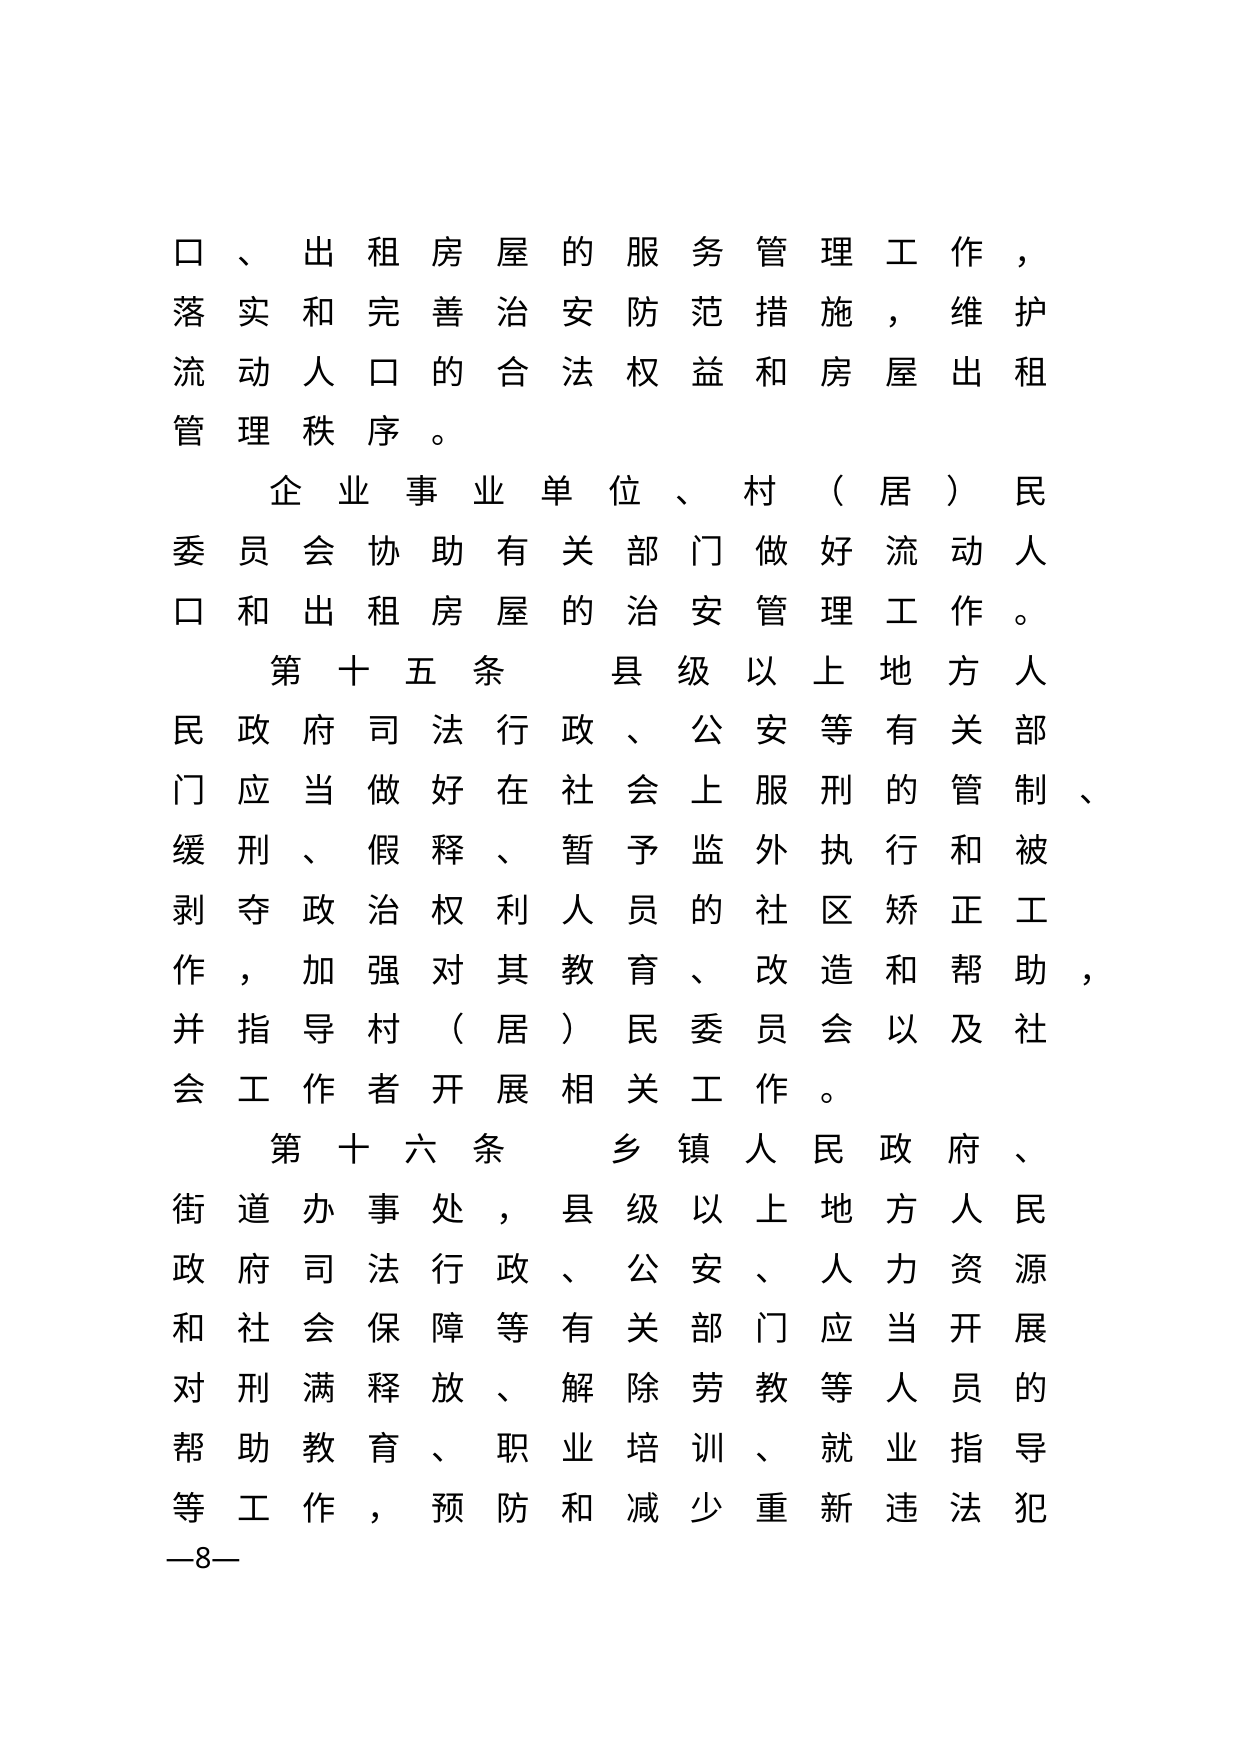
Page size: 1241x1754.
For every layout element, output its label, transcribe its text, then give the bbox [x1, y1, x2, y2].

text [172, 1117, 1079, 1536]
text 企业事业单位、村（居）民委员会协助有关部门做好流动人口和出租房屋的治安管理工作。 [172, 459, 1079, 639]
text 第十五条 县级以上地方人民政府司法行政、公安等有关部门应当做好在社会上服刑的管制、缓刑、假释、暂予监外执行和被剥夺政治权利人员的社区矫正工作，加强对其教育、改造和帮助，并指导村（居）民委员会以及社会工作者开展相关工作。 [172, 639, 1079, 1117]
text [172, 220, 1079, 459]
